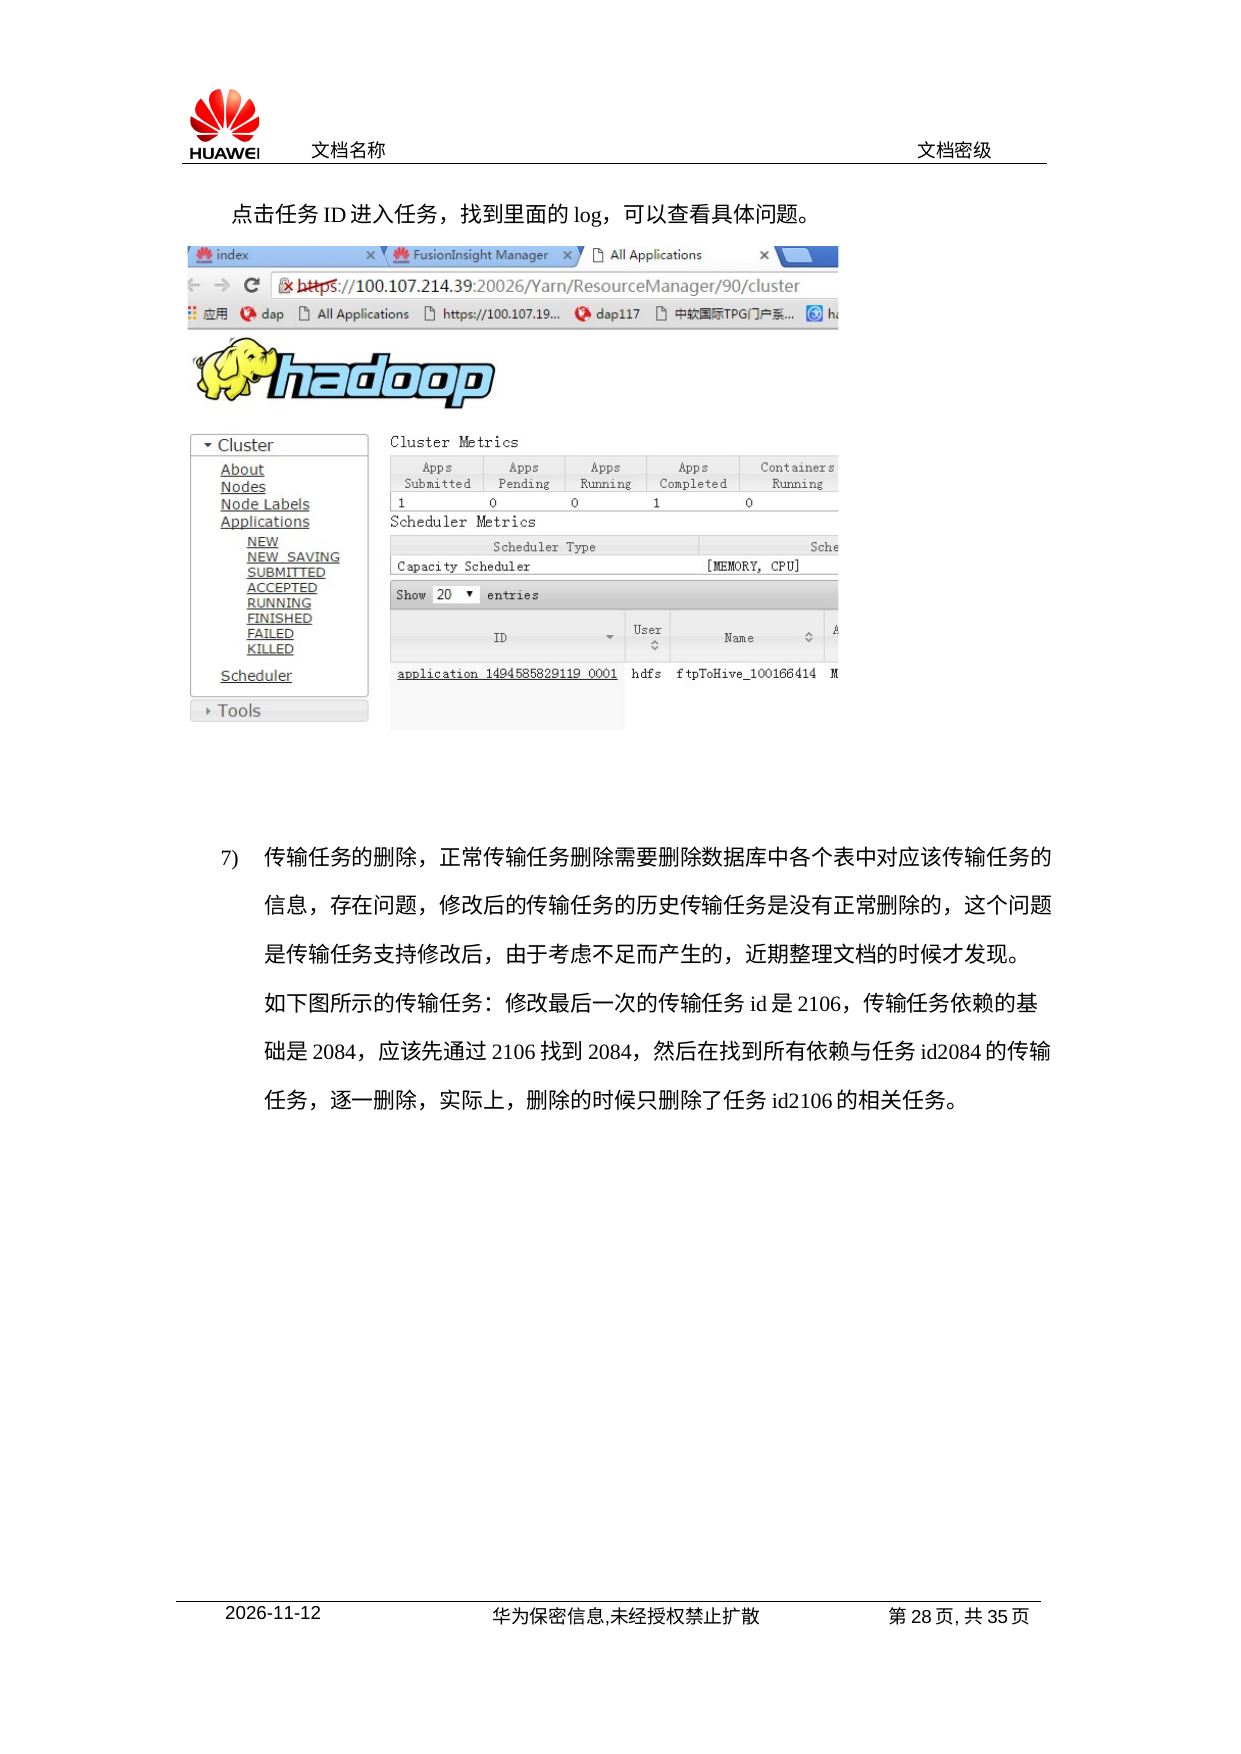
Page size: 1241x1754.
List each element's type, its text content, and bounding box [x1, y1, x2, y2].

list 如下图所示的传输任务：修改最后一次的传输任务id是2106，传输任务依赖的基础是2084，应该先通过2106找到2084，然后在找到所有依赖与任务id2084的传输任务，逐一删除，实际上，删除的时候只删除了任务id2106的相关任务。 [264, 985, 1053, 1115]
text 点击任务ID进入任务，找到里面的log，可以查看具体问题。 [187, 196, 1053, 229]
picture [190, 89, 260, 159]
list 传输任务的删除，正常传输任务删除需要删除数据库中各个表中对应该传输任务的信息，存在问题，修改后的传输任务的历史传输任务是没有正常删除的，这个问题是传输任务支持修改后，由于考虑不足而产生的，近期整理文档的时候才发现。 [220, 839, 1053, 969]
picture [187, 246, 839, 730]
